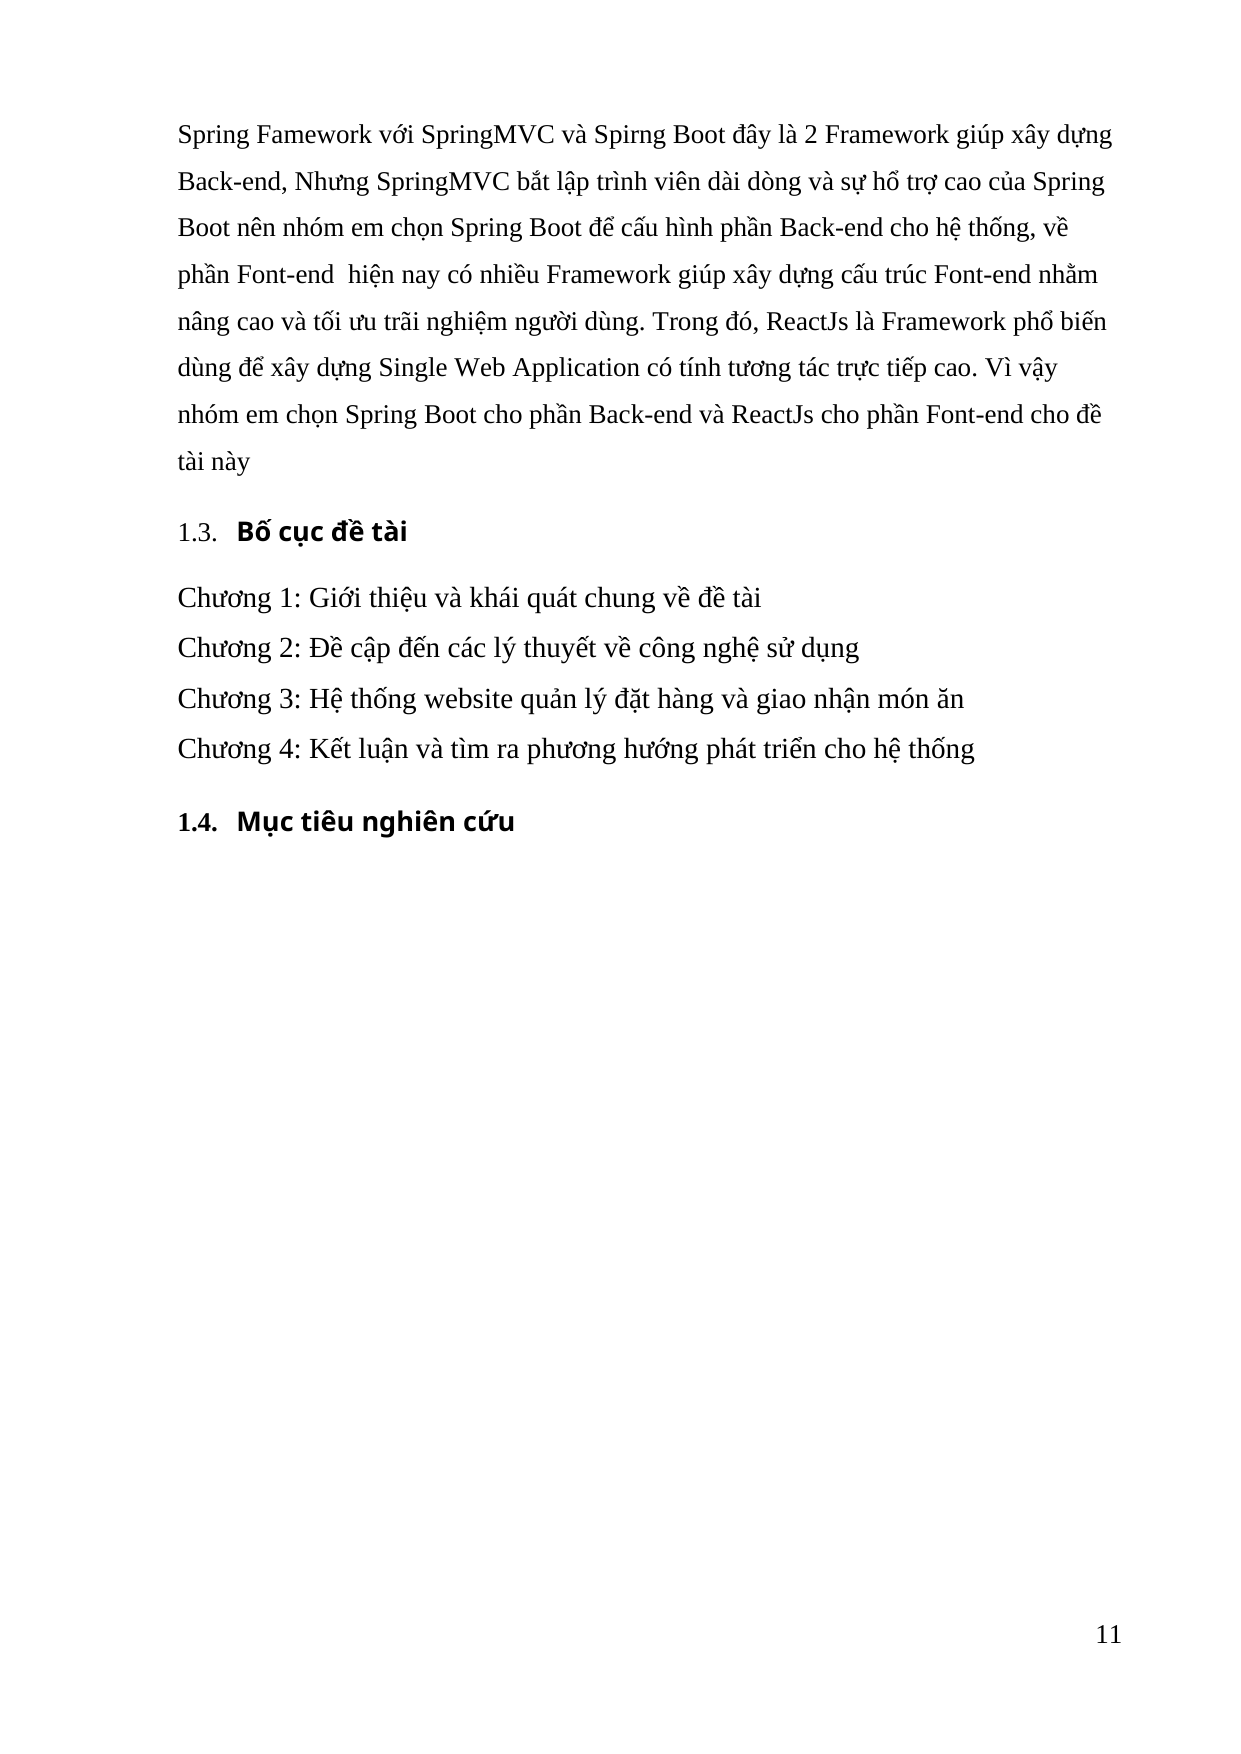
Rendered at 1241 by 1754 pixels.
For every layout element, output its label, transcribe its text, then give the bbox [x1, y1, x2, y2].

subtitle Bố cục đề tài [177, 512, 1122, 549]
text Chương 1: Giới thiệu và khái quát chung về đề tài Chương 2: Đề cập đến các lý thuyết về công nghệ sử dụng Chương 3: Hệ thống website quản lý đặt hàng và giao nhận món ăn Chương 4: Kết luận và tìm ra phương hướng phát triển cho hệ thống [177, 580, 1122, 764]
subtitle Mục tiêu nghiên cứu [177, 802, 1122, 839]
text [177, 118, 1122, 476]
